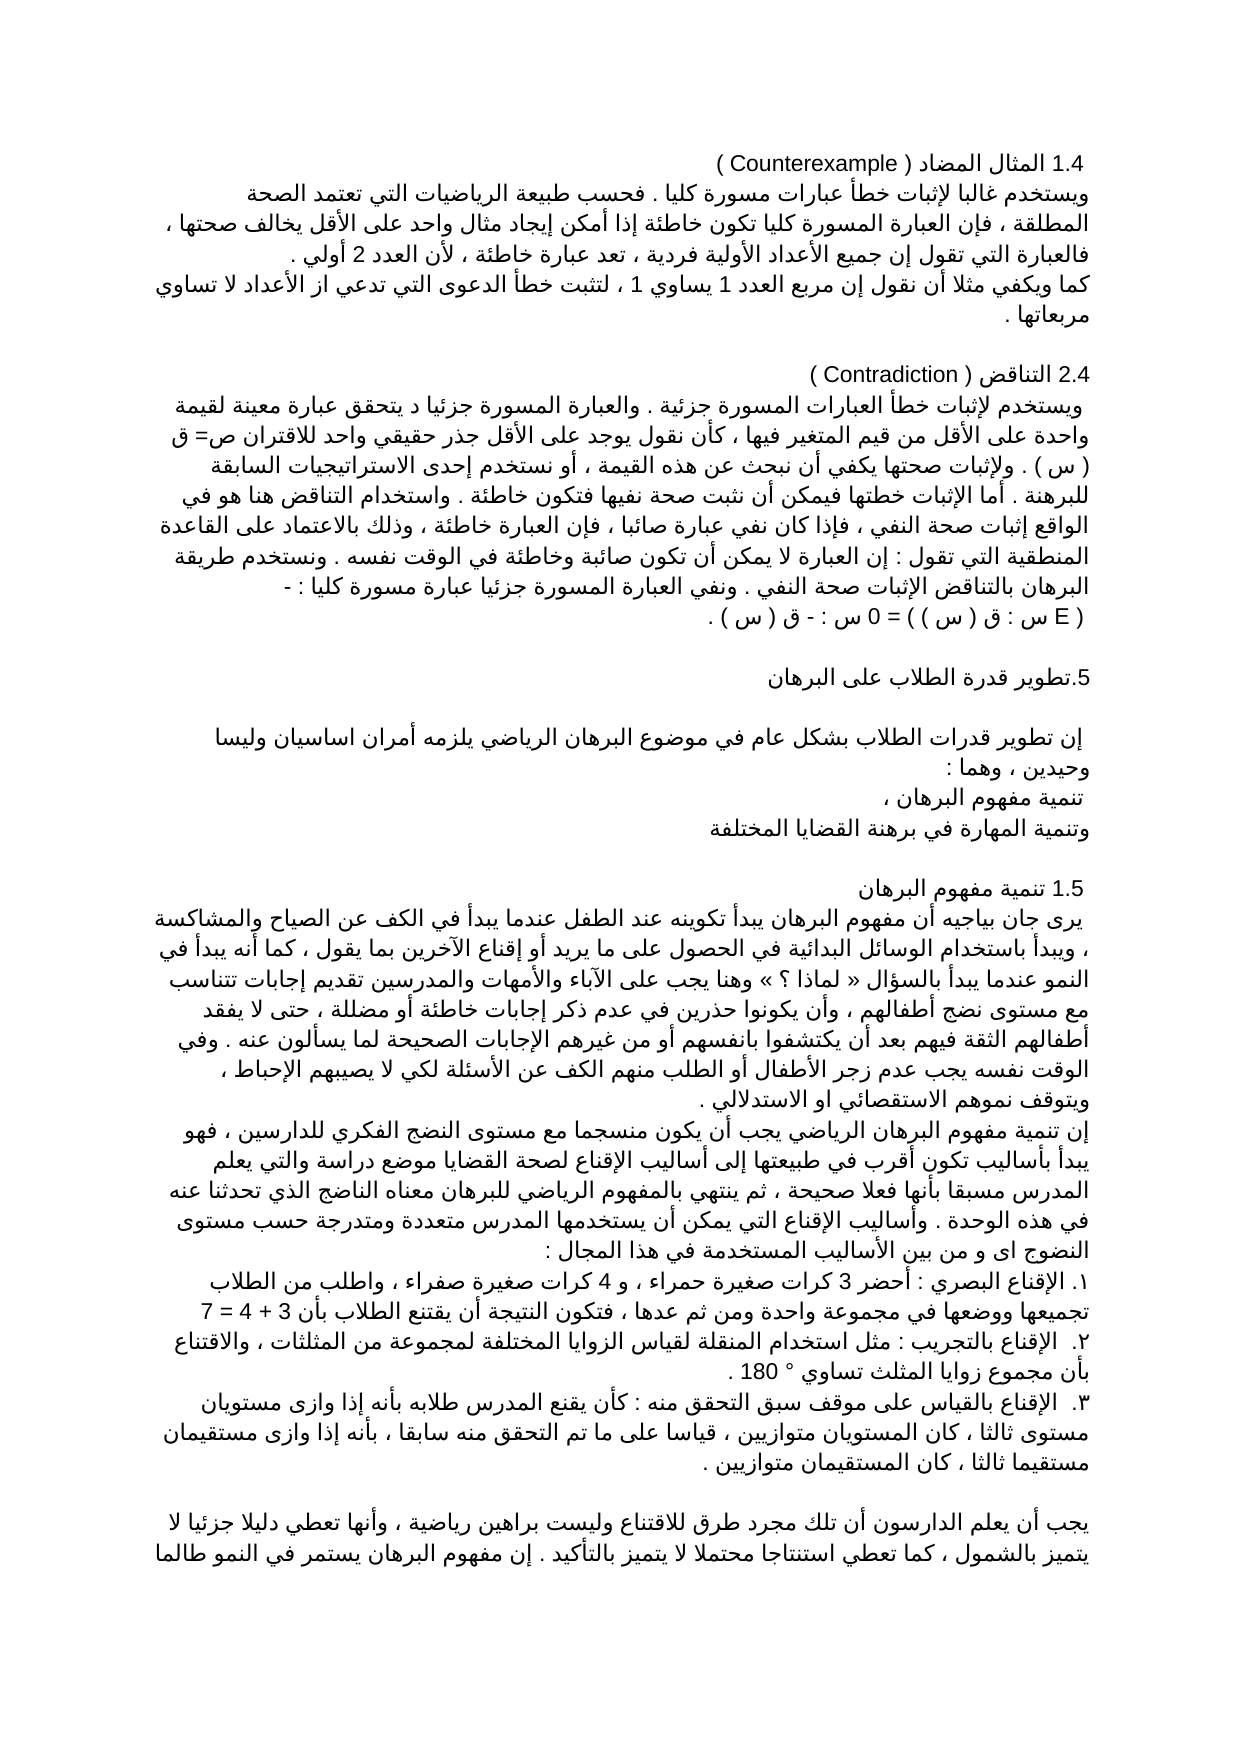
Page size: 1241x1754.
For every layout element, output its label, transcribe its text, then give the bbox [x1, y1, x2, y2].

text 1.4 المثال المضاد ( Counterexample ) [150, 150, 1090, 176]
text كما ويكفي مثلا أن نقول إن مربع العدد 1 يساوي 1 ، لتثبت خطأ الدعوى التي تدعي از الأعداد لا تساوي مربعاتها . [150, 271, 1090, 327]
text إن تطوير قدرات الطلاب بشكل عام في موضوع البرهان الرياضي يلزمه أمران اساسيان وليسا وحيدين ، وهما : [150, 724, 1090, 781]
text 5.تطوير قدرة الطلاب على البرهان [150, 663, 1090, 690]
text ١. الإقناع البصري : أحضر 3 كرات صغيرة حمراء ، و 4 كرات صغيرة صفراء ، واطلب من الطلاب تجميعها ووضعها في مجموعة واحدة ومن ثم عدها ، فتكون النتيجة أن يقتنع الطلاب بأن 3 + 4 = 7 [150, 1268, 1090, 1324]
text 1.5 تنمية مفهوم البرهان [150, 875, 1090, 901]
text ويستخدم غالبا لإثبات خطأ عبارات مسورة كليا . فحسب طبيعة الرياضيات التي تعتمد الصحة المطلقة ، فإن العبارة المسورة كليا تكون خاطئة إذا أمكن إيجاد مثال واحد على الأقل يخالف صحتها ، فالعبارة التي تقول إن جميع الأعداد الأولية فردية ، تعد عبارة خاطئة ، لأن العدد 2 أولي . [150, 180, 1090, 267]
text ( E س : ق ( س ) ) = 0 س : - ق ( س ) . [150, 603, 1090, 629]
text ويستخدم لإثبات خطأ العبارات المسورة جزئية . والعبارة المسورة جزئيا د يتحقق عبارة معينة لقيمة واحدة على الأقل من قيم المتغير فيها ، كأن نقول يوجد على الأقل جذر حقيقي واحد للاقتران ص= ق ( س ) . ولإثبات صحتها يكفي أن نبحث عن هذه القيمة ، أو نستخدم إحدى الاستراتيجيات السابقة للبرهنة . أما الإثبات خطتها فيمكن أن نثبت صحة نفيها فتكون خاطئة . واستخدام التناقض هنا هو في الواقع إثبات صحة النفي ، فإذا كان نفي عبارة صائبا ، فإن العبارة خاطئة ، وذلك بالاعتماد على القاعدة المنطقية التي تقول : إن العبارة لا يمكن أن تكون صائبة وخاطئة في الوقت نفسه . ونستخدم طريقة البرهان بالتناقض الإثبات صحة النفي . ونفي العبارة المسورة جزئيا عبارة مسورة كليا : - [150, 392, 1090, 599]
text تنمية مفهوم البرهان ، [150, 784, 1090, 811]
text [150, 1509, 1090, 1566]
text ٣. الإقناع بالقياس على موقف سبق التحقق منه : كأن يقنع المدرس طلابه بأنه إذا وازی مستویان مستوى ثالثا ، كان المستويان متوازيين ، قياسا على ما تم التحقق منه سابقا ، بأنه إذا وازی مستقيمان مستقيما ثالثا ، كان المستقيمان متوازيين . [150, 1388, 1090, 1475]
text ٢. الإقناع بالتجريب : مثل استخدام المنقلة لقياس الزوايا المختلفة لمجموعة من المثلثات ، والاقتناع بأن مجموع زوايا المثلث تساوي ° 180 . [150, 1328, 1090, 1385]
text إن تنمية مفهوم البرهان الرياضي يجب أن يكون منسجما مع مستوى النضج الفكري للدارسين ، فهو يبدأ بأساليب تكون أقرب في طبيعتها إلى أساليب الإقناع لصحة القضايا موضع دراسة والتي يعلم المدرس مسبقا بأنها فعلا صحيحة ، ثم ينتهي بالمفهوم الرياضي للبرهان معناه الناضج الذي تحدثنا عنه في هذه الوحدة . وأساليب الإقناع التي يمكن أن يستخدمها المدرس متعددة ومتدرجة حسب مستوى النضوج ای و من بين الأساليب المستخدمة في هذا المجال : [150, 1117, 1090, 1264]
text 2.4 التناقض ( Contradiction ) [150, 361, 1090, 388]
text يری جان بياجيه أن مفهوم البرهان يبدأ تكوينه عند الطفل عندما يبدأ في الكف عن الصياح والمشاكسة ، ويبدأ باستخدام الوسائل البدائية في الحصول على ما يريد أو إقناع الآخرين بما يقول ، كما أنه يبدأ في النمو عندما يبدأ بالسؤال « لماذا ؟ » وهنا يجب على الآباء والأمهات والمدرسين تقديم إجابات تتناسب مع مستوى نضج أطفالهم ، وأن يكونوا حذرين في عدم ذكر إجابات خاطئة أو مضللة ، حتى لا يفقد أطفالهم الثقة فيهم بعد أن يكتشفوا بانفسهم أو من غيرهم الإجابات الصحيحة لما يسألون عنه . وفي الوقت نفسه يجب عدم زجر الأطفال أو الطلب منهم الكف عن الأسئلة لكي لا يصيبهم الإحباط ، ويتوقف نموهم الاستقصائي او الاستدلالي . [150, 905, 1090, 1113]
text وتنمية المهارة في برهنة القضايا المختلفة [150, 814, 1090, 841]
